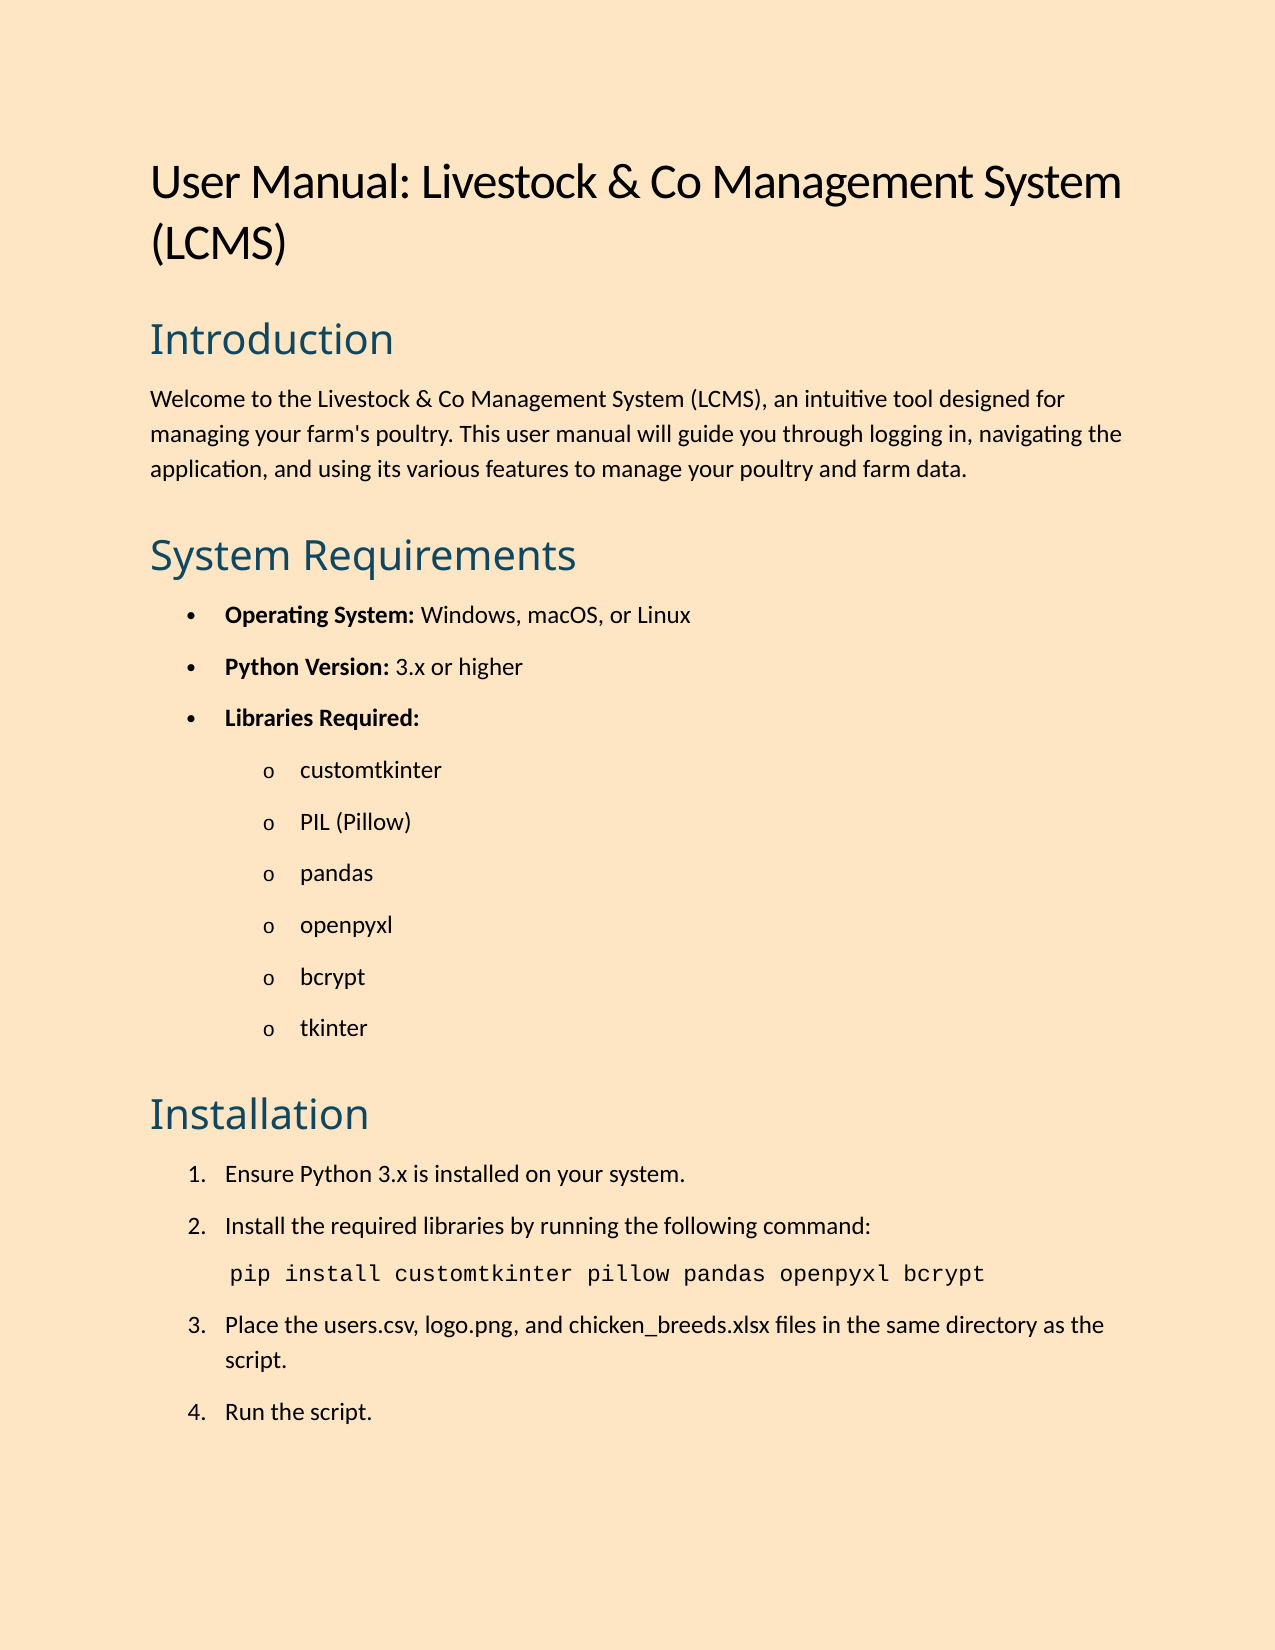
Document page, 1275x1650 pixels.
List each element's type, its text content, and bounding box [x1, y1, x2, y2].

subtitle Installation [150, 1085, 1125, 1142]
subtitle Introduction [150, 309, 1125, 366]
list Place the users.csv, logo.png, and chicken_breeds.xlsx files in the same directory as the script. [187, 1309, 1125, 1374]
list pandas [262, 857, 1125, 888]
list Run the script. [187, 1396, 1125, 1426]
title User Manual: Livestock & Co Management System (LCMS) [150, 150, 1125, 272]
list openpyxl [262, 909, 1125, 940]
list Python Version: 3.x or higher [187, 651, 1125, 681]
text pip install customtkinter pillow pandas openpyxl bcrypt [150, 1262, 1125, 1288]
list Libraries Required: [187, 702, 1125, 733]
list PIL (Pillow) [262, 806, 1125, 836]
subtitle System Requirements [150, 526, 1125, 582]
list Install the required libraries by running the following command: [187, 1210, 1125, 1241]
list Operating System: Windows, macOS, or Linux [187, 599, 1125, 630]
list bcrypt [262, 961, 1125, 991]
text Welcome to the Livestock & Co Management System (LCMS), an intuitive tool designed for managing your farm's poultry. This user manual will guide you through logging in, navigating the application, and using its various features to manage your poultry and farm data. [150, 383, 1125, 484]
list tkinter [262, 1012, 1125, 1043]
list customtkinter [262, 754, 1125, 785]
list Ensure Python 3.x is installed on your system. [187, 1158, 1125, 1189]
